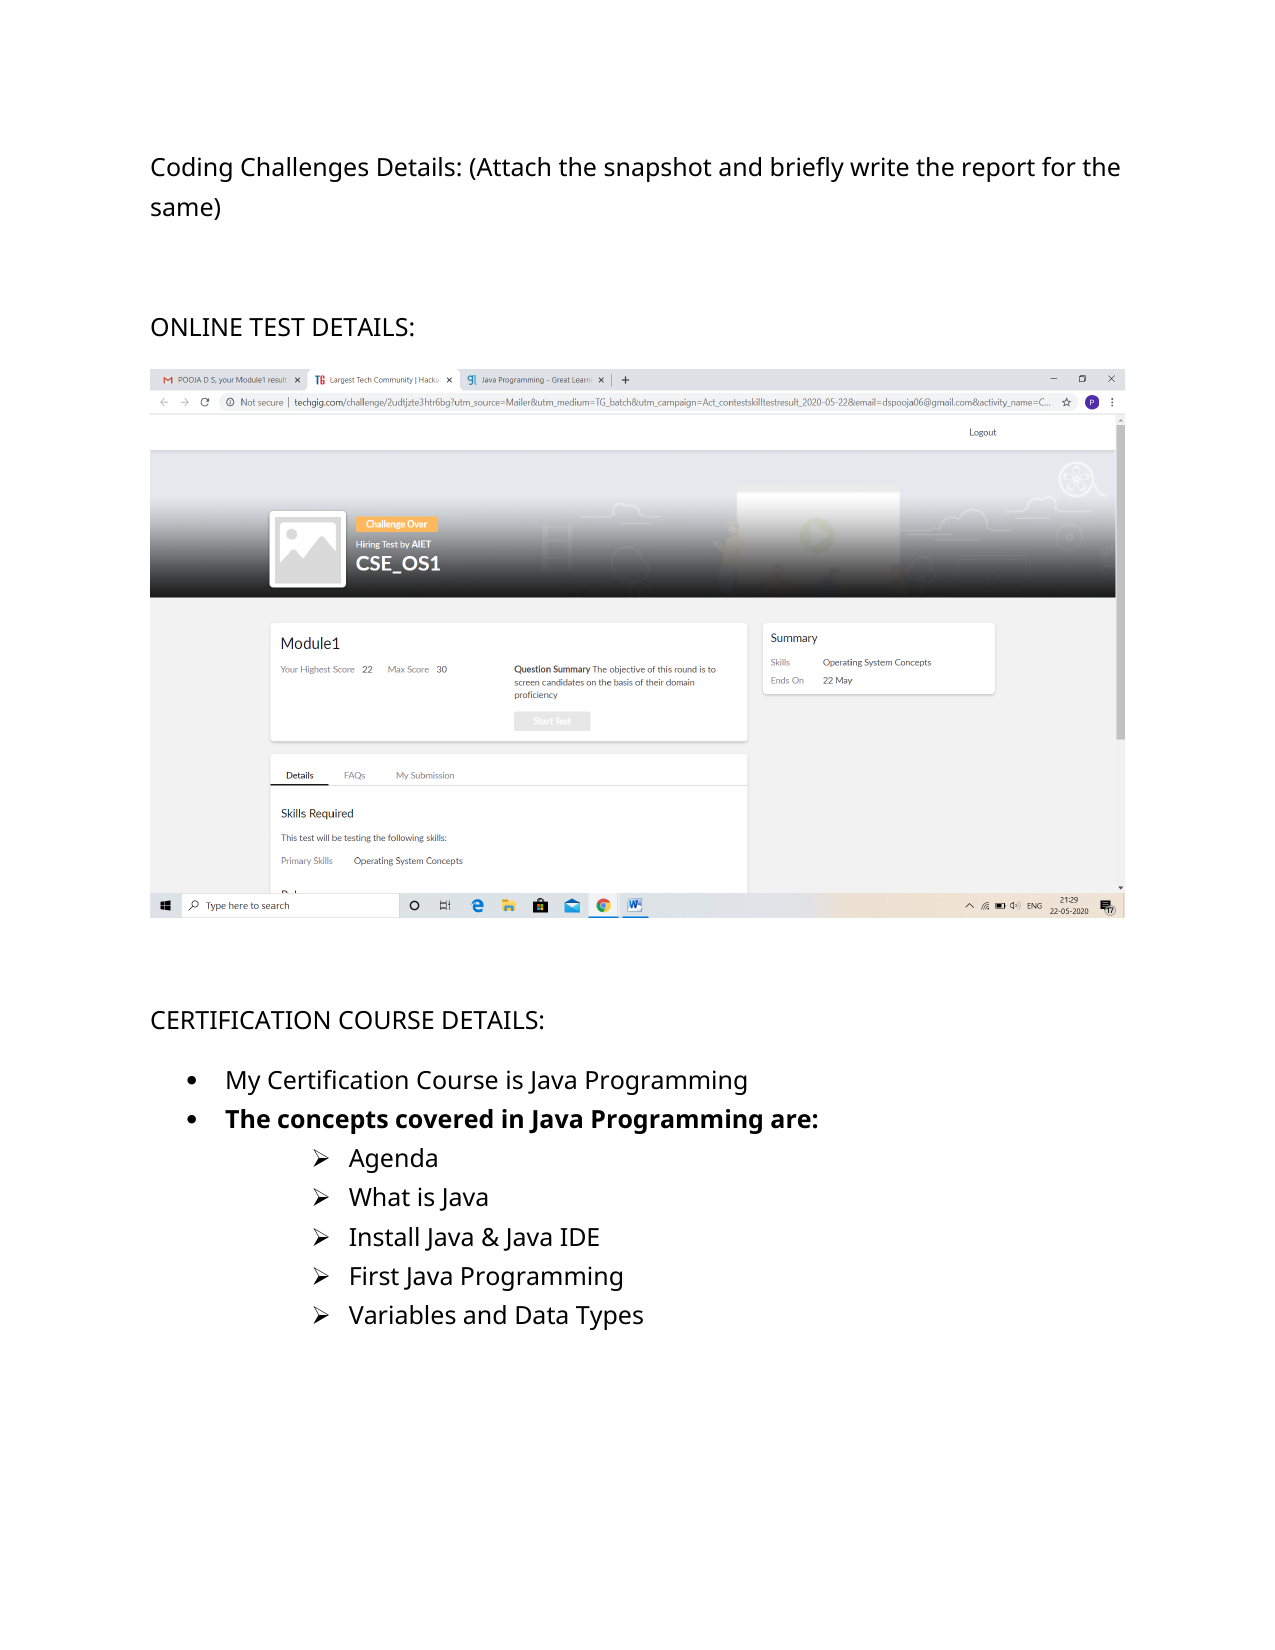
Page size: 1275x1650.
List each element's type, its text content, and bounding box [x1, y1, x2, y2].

list Install Java & Java IDE [311, 1219, 1125, 1253]
list What is Java [311, 1180, 1125, 1214]
text Coding Challenges Details: (Attach the snapshot and briefly write the report for the same) [150, 150, 1125, 223]
list My Certification Course is Java Programming [187, 1063, 1125, 1097]
picture [150, 369, 1125, 918]
list The concepts covered in Java Programming are: [187, 1102, 1125, 1136]
list Variables and Data Types [311, 1298, 1125, 1332]
list First Java Programming [311, 1258, 1125, 1292]
text ONLINE TEST DETAILS: [150, 309, 1125, 343]
text CERTIFICATION COURSE DETAILS: [150, 1003, 1125, 1037]
list Agenda [311, 1141, 1125, 1175]
